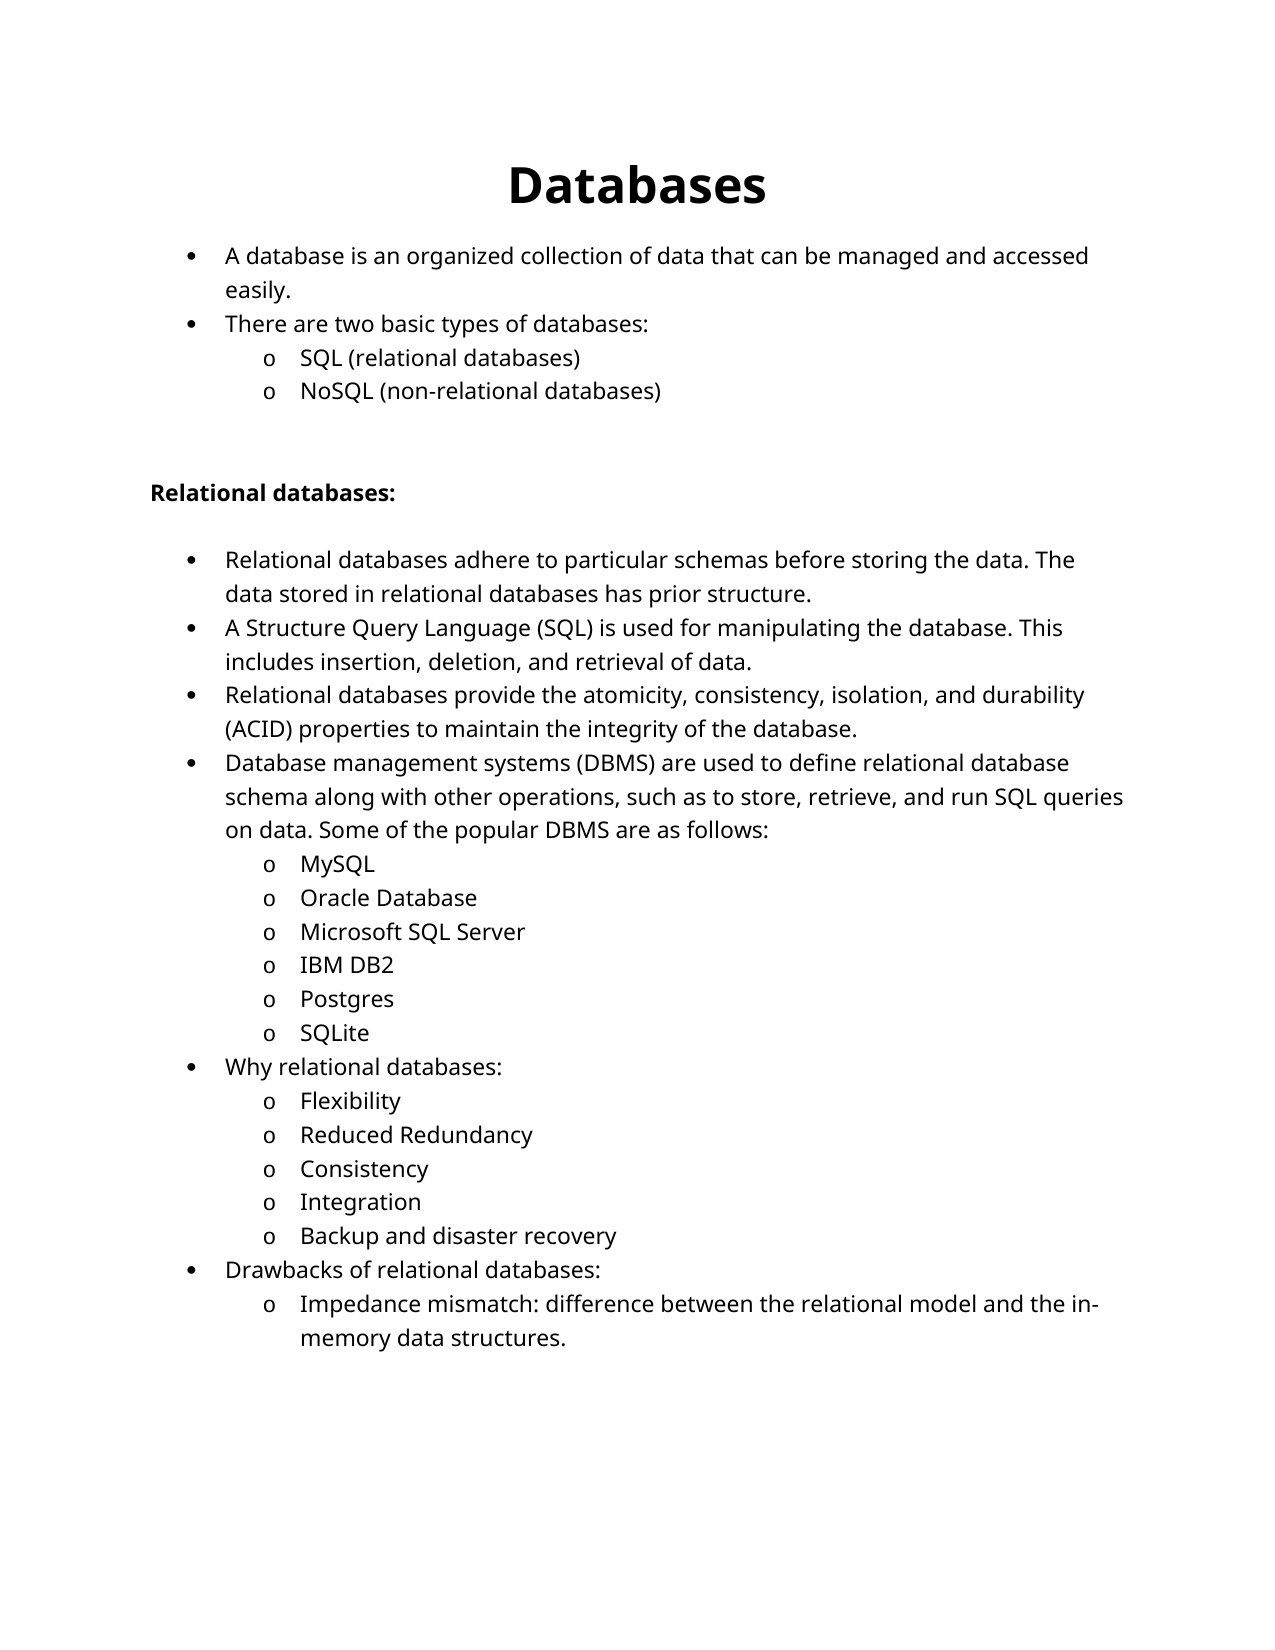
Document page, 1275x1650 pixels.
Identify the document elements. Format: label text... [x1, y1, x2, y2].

list Why relational databases: [187, 1051, 1125, 1082]
list Drawbacks of relational databases: [187, 1254, 1125, 1285]
list Microsoft SQL Server [262, 916, 1125, 947]
list Relational databases provide the atomicity, consistency, isolation, and durability (ACID) properties to maintain the integrity of the database. [187, 679, 1125, 744]
list SQL (relational databases) [262, 341, 1125, 373]
list There are two basic types of databases: [187, 308, 1125, 339]
list Consistency [262, 1152, 1125, 1184]
list Integration [262, 1186, 1125, 1218]
text Databases [150, 150, 1125, 218]
list NoSQL (non-relational databases) [262, 375, 1125, 407]
list Reduced Redundancy [262, 1119, 1125, 1150]
list Database management systems (DBMS) are used to define relational database schema along with other operations, such as to store, retrieve, and run SQL queries on data. Some of the popular DBMS are as follows: [187, 747, 1125, 845]
list Relational databases: [150, 477, 1125, 508]
list Impedance mismatch: difference between the relational model and the in-memory data structures. [262, 1288, 1125, 1353]
list Backup and disaster recovery [262, 1220, 1125, 1252]
list IBM DB2 [262, 949, 1125, 981]
list A Structure Query Language (SQL) is used for manipulating the database. This includes insertion, deletion, and retrieval of data. [187, 612, 1125, 677]
list SQLite [262, 1017, 1125, 1048]
list A database is an organized collection of data that can be managed and accessed easily. [187, 240, 1125, 305]
list Relational databases adhere to particular schemas before storing the data. The data stored in relational databases has prior structure. [187, 544, 1125, 609]
list Postgres [262, 983, 1125, 1015]
list Oracle Database [262, 882, 1125, 913]
list MySQL [262, 848, 1125, 879]
list Flexibility [262, 1085, 1125, 1116]
